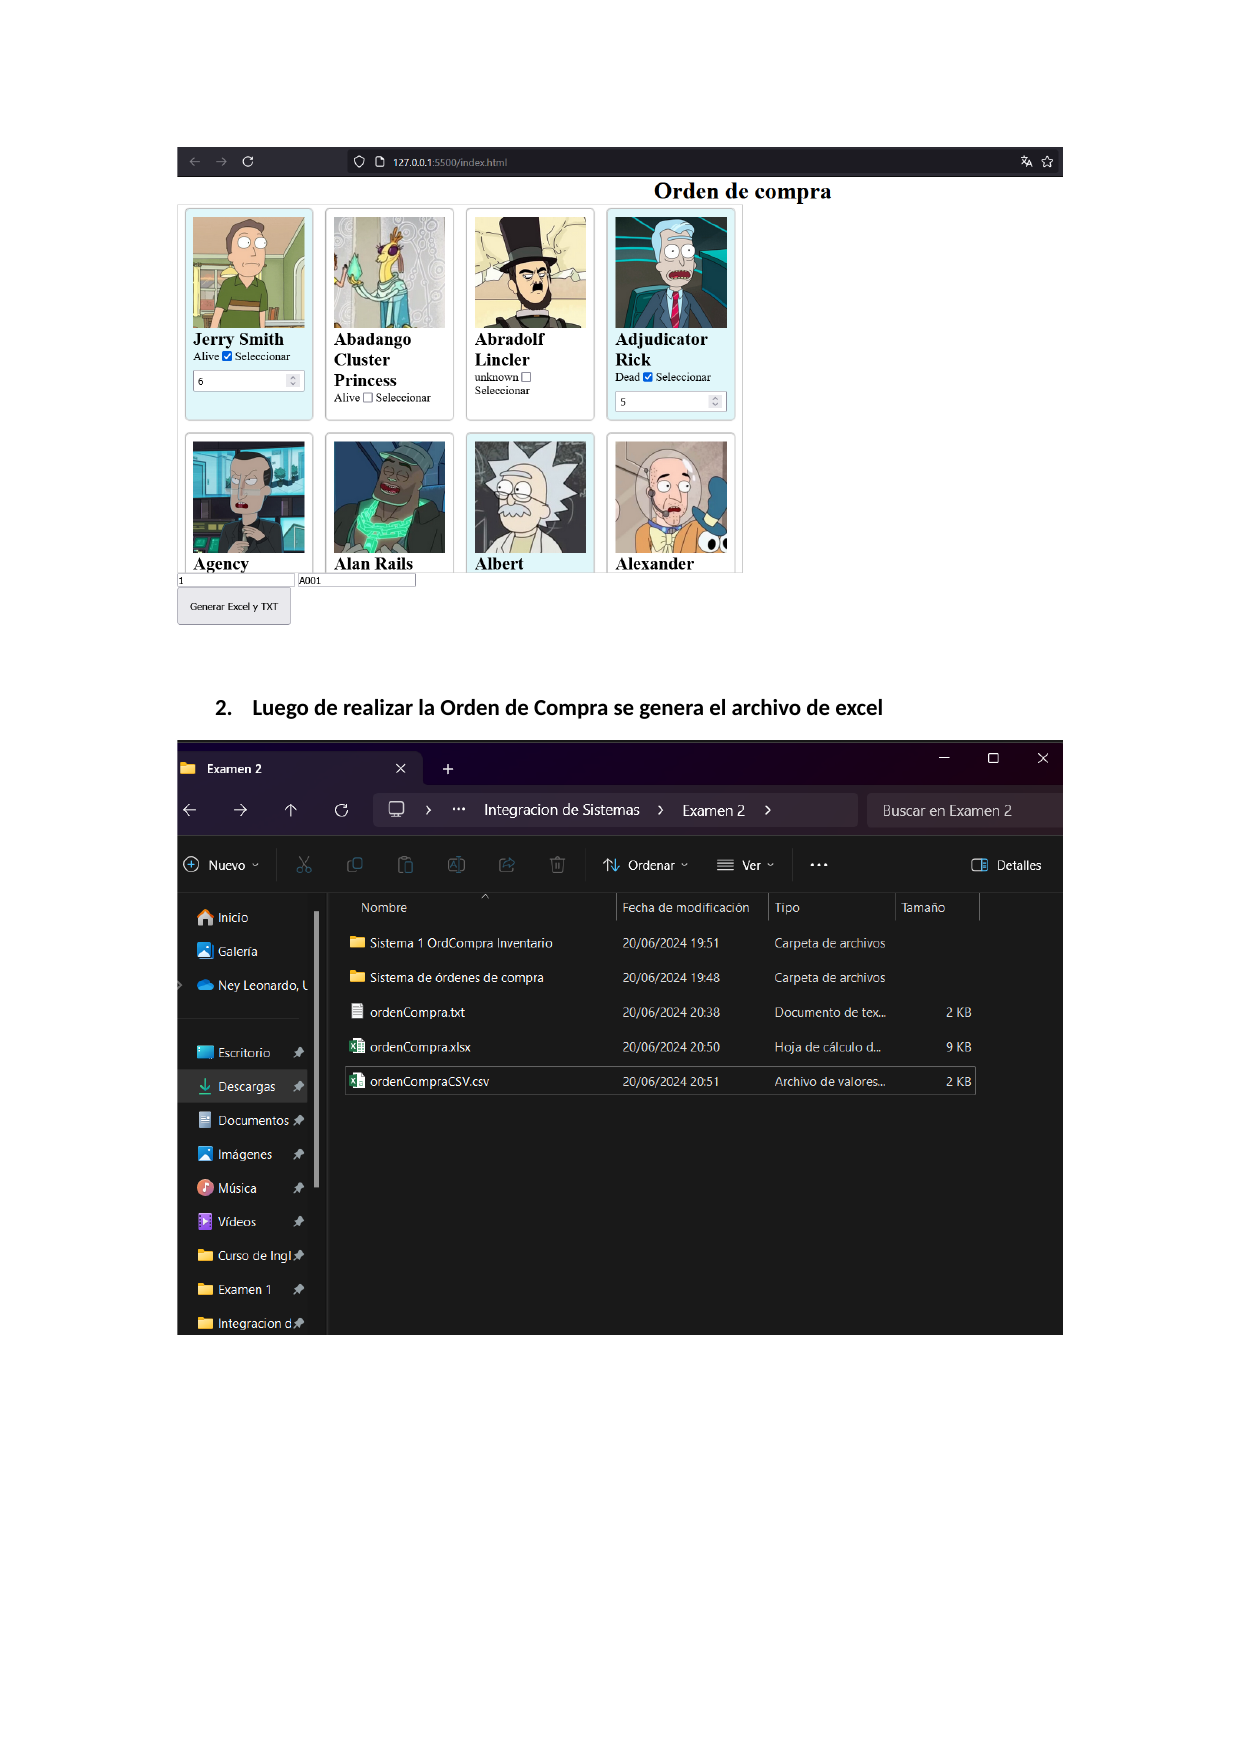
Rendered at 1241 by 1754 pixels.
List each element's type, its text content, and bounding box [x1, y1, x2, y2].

picture [177, 147, 1063, 628]
picture [177, 740, 1063, 1335]
list Luego de realizar la Orden de Compra se genera el archivo de excel [215, 693, 1063, 721]
